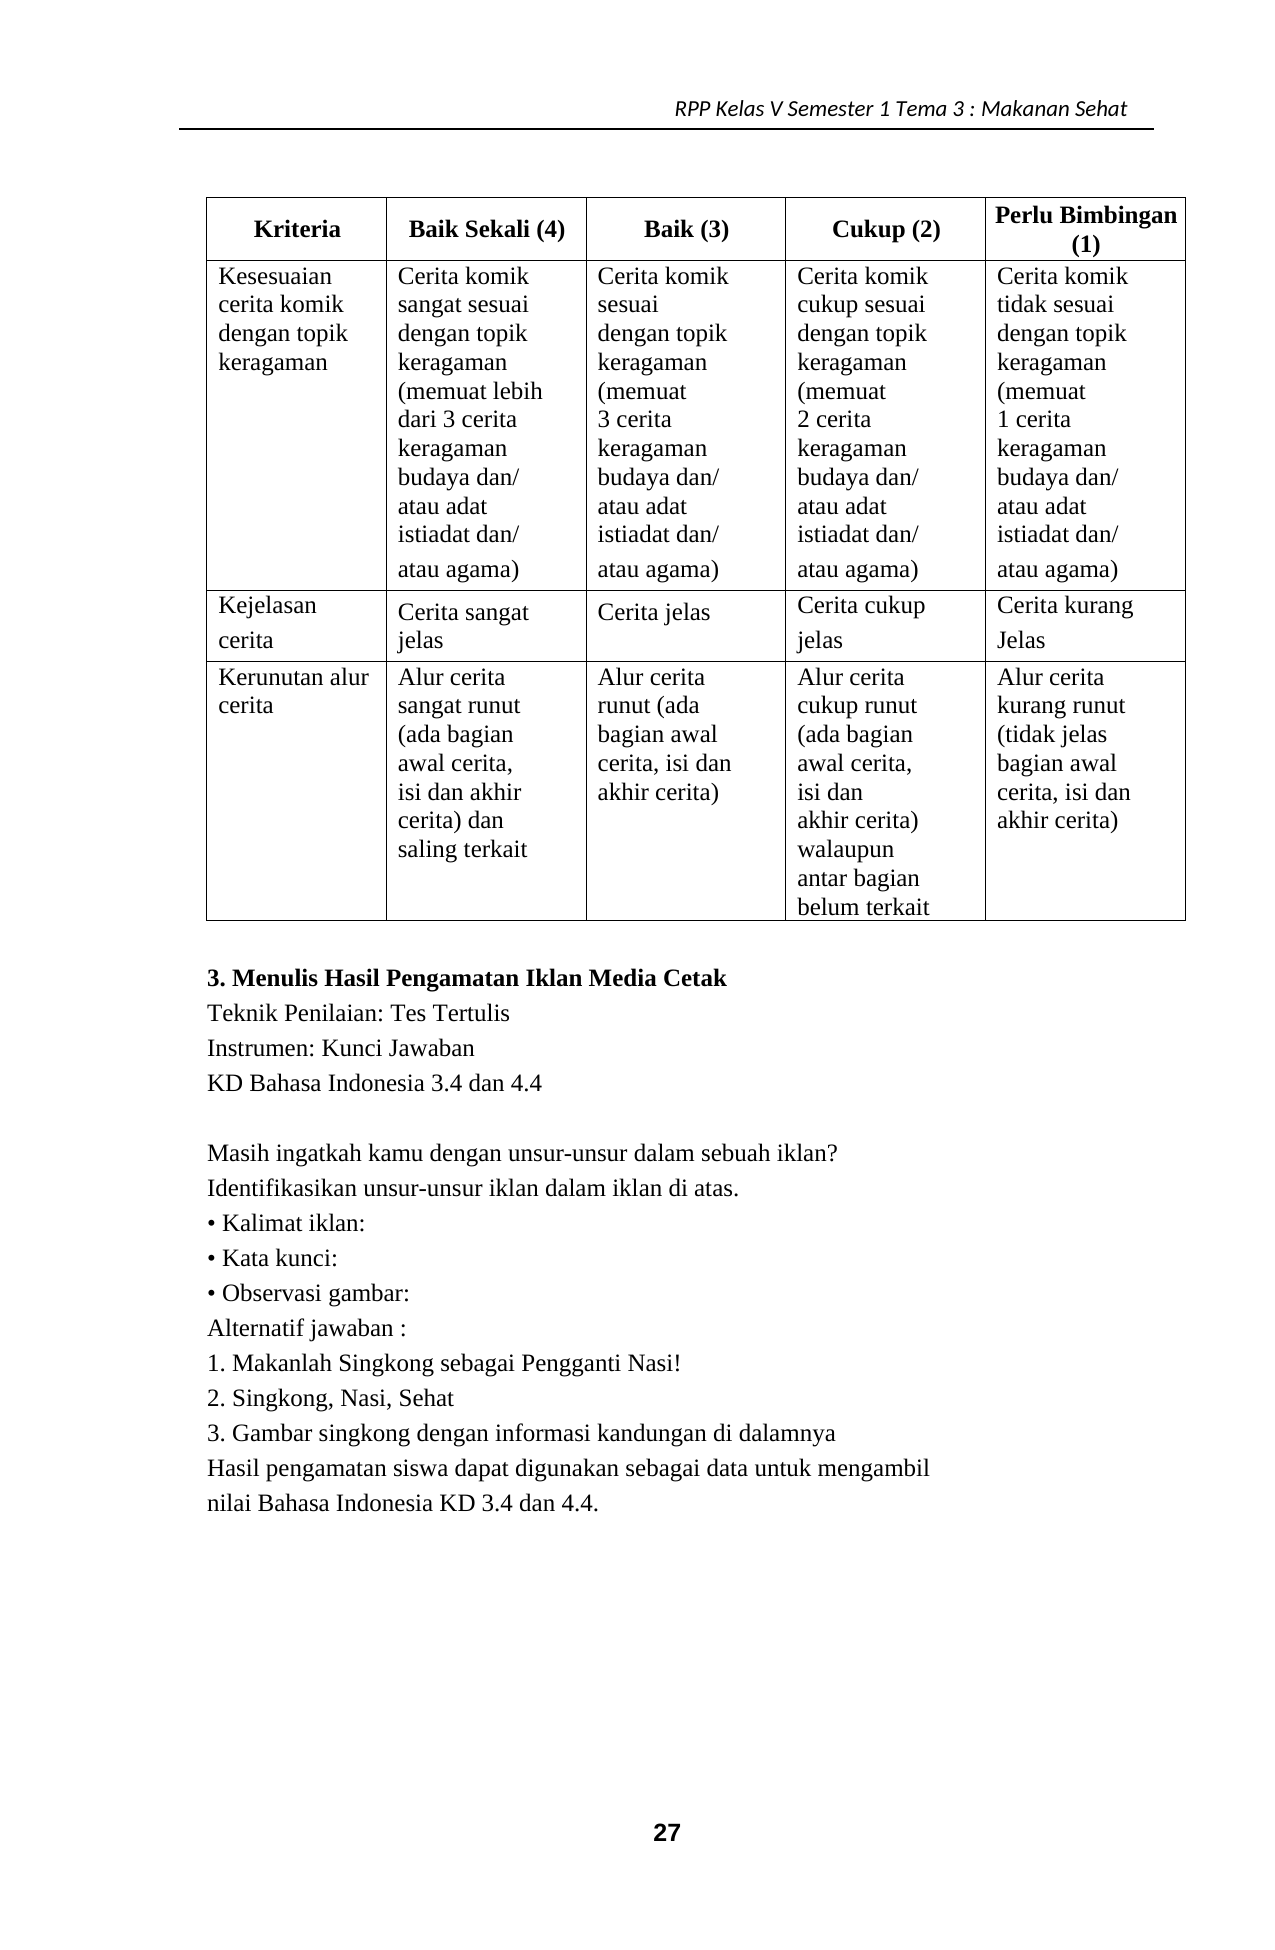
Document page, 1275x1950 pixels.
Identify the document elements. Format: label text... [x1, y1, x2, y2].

text Hasil pengamatan siswa dapat digunakan sebagai data untuk mengambil [207, 1453, 1127, 1481]
text 2. Singkong, Nasi, Sehat [207, 1383, 1127, 1411]
text 3. Menulis Hasil Pengamatan Iklan Media Cetak [207, 963, 1127, 991]
table_header Kriteria [207, 198, 386, 260]
table_header Baik Sekali (4) [387, 198, 586, 260]
table_cell Alur cerita runut (ada bagian awal cerita, isi dan akhir cerita) [587, 662, 785, 920]
text KD Bahasa Indonesia 3.4 dan 4.4 [207, 1068, 1127, 1096]
text Teknik Penilaian: Tes Tertulis [207, 998, 1127, 1026]
table_cell Cerita komik sesuai dengan topik keragaman (memuat 3 cerita keragaman budaya dan/ atau adat istiadat dan/ atau agama) [587, 261, 785, 589]
table_cell Alur cerita kurang runut (tidak jelas bagian awal cerita, isi dan akhir cerita) [986, 662, 1185, 920]
table_cell Cerita komik sangat sesuai dengan topik keragaman (memuat lebih dari 3 cerita keragaman budaya dan/ atau adat istiadat dan/ atau agama) [387, 261, 586, 589]
table_cell Kesesuaian cerita komik dengan topik keragaman [207, 261, 386, 589]
table_header Baik (3) [587, 198, 785, 260]
table_header Cukup (2) [786, 198, 985, 260]
text Alternatif jawaban : [207, 1313, 1127, 1341]
table_cell Cerita sangat jelas [387, 591, 586, 661]
text Instrumen: Kunci Jawaban [207, 1033, 1127, 1061]
table_cell Alur cerita cukup runut (ada bagian awal cerita, isi dan akhir cerita) walaupun antar bagian belum terkait [786, 662, 985, 920]
text Identifikasikan unsur-unsur iklan dalam iklan di atas. [207, 1173, 1127, 1201]
text • Kalimat iklan: [207, 1208, 1127, 1236]
text 3. Gambar singkong dengan informasi kandungan di dalamnya [207, 1418, 1127, 1446]
table_cell Cerita jelas [587, 591, 785, 661]
table_header Perlu Bimbingan (1) [986, 198, 1185, 260]
table_cell Cerita komik tidak sesuai dengan topik keragaman (memuat 1 cerita keragaman budaya dan/ atau adat istiadat dan/ atau agama) [986, 261, 1185, 589]
text • Observasi gambar: [207, 1278, 1127, 1306]
table_cell Cerita kurang Jelas [986, 591, 1185, 661]
text Masih ingatkah kamu dengan unsur-unsur dalam sebuah iklan? [207, 1138, 1127, 1166]
text • Kata kunci: [207, 1243, 1127, 1271]
text 1. Makanlah Singkong sebagai Pengganti Nasi! [207, 1348, 1127, 1376]
table_cell Kejelasan cerita [207, 591, 386, 661]
table_cell Cerita komik cukup sesuai dengan topik keragaman (memuat 2 cerita keragaman budaya dan/ atau adat istiadat dan/ atau agama) [786, 261, 985, 589]
table_cell Alur cerita sangat runut (ada bagian awal cerita, isi dan akhir cerita) dan saling terkait [387, 662, 586, 920]
table_cell Kerunutan alur cerita [207, 662, 386, 920]
table_cell Cerita cukup jelas [786, 591, 985, 661]
text nilai Bahasa Indonesia KD 3.4 dan 4.4. [207, 1488, 1127, 1516]
